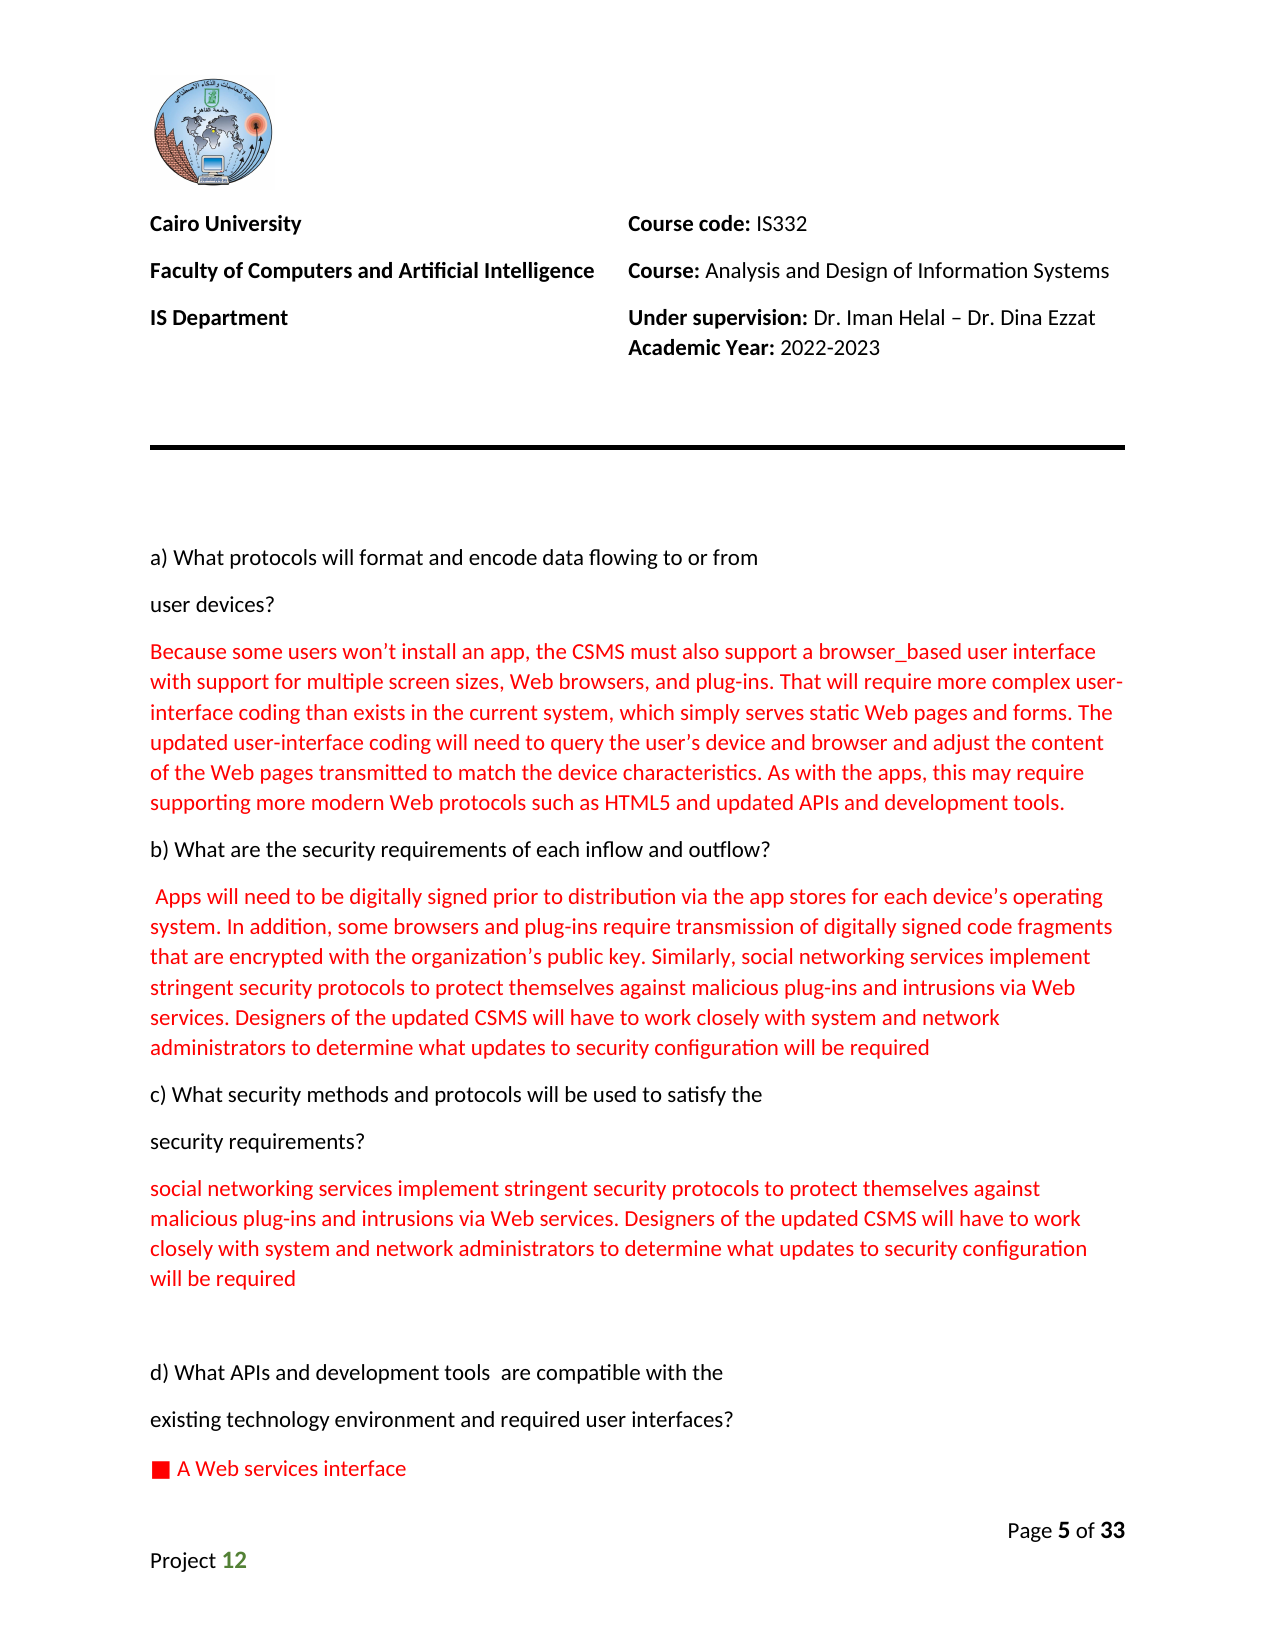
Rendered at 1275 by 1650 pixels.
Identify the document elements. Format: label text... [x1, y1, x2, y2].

text c) What security methods and protocols will be used to satisfy the [150, 1080, 1125, 1108]
text existing technology environment and required user interfaces? [150, 1405, 1125, 1433]
text social networking services implement stringent security protocols to protect themselves against malicious plug-ins and intrusions via Web services. Designers of the updated CSMS will have to work closely with system and network administrators to determine what updates to security configuration will be required [150, 1174, 1125, 1292]
text Because some users won’t install an app, the CSMS must also support a browser_based user interface with support for multiple screen sizes, Web browsers, and plug-ins. That will require more complex user-interface coding than exists in the current system, which simply serves static Web pages and forms. The updated user-interface coding will need to query the user’s device and browser and adjust the content of the Web pages transmitted to match the device characteristics. As with the apps, this may require supporting more modern Web protocols such as HTML5 and updated APIs and development tools. [150, 637, 1125, 816]
text Apps will need to be digitally signed prior to distribution via the app stores for each device’s operating system. In addition, some browsers and plug-ins require transmission of digitally signed code fragments that are encrypted with the organization’s public key. Similarly, social networking services implement stringent security protocols to protect themselves against malicious plug-ins and intrusions via Web services. Designers of the updated CSMS will have to work closely with system and network administrators to determine what updates to security configuration will be required [150, 882, 1125, 1061]
text user devices? [150, 590, 1125, 618]
picture [150, 75, 276, 190]
text b) What are the security requirements of each inflow and outflow? [150, 835, 1125, 863]
text security requirements? [150, 1127, 1125, 1155]
text d) What APIs and development tools are compatible with the [150, 1358, 1125, 1386]
text ■ A Web services interface [150, 1452, 1125, 1483]
text a) What protocols will format and encode data flowing to or from [150, 543, 1125, 572]
